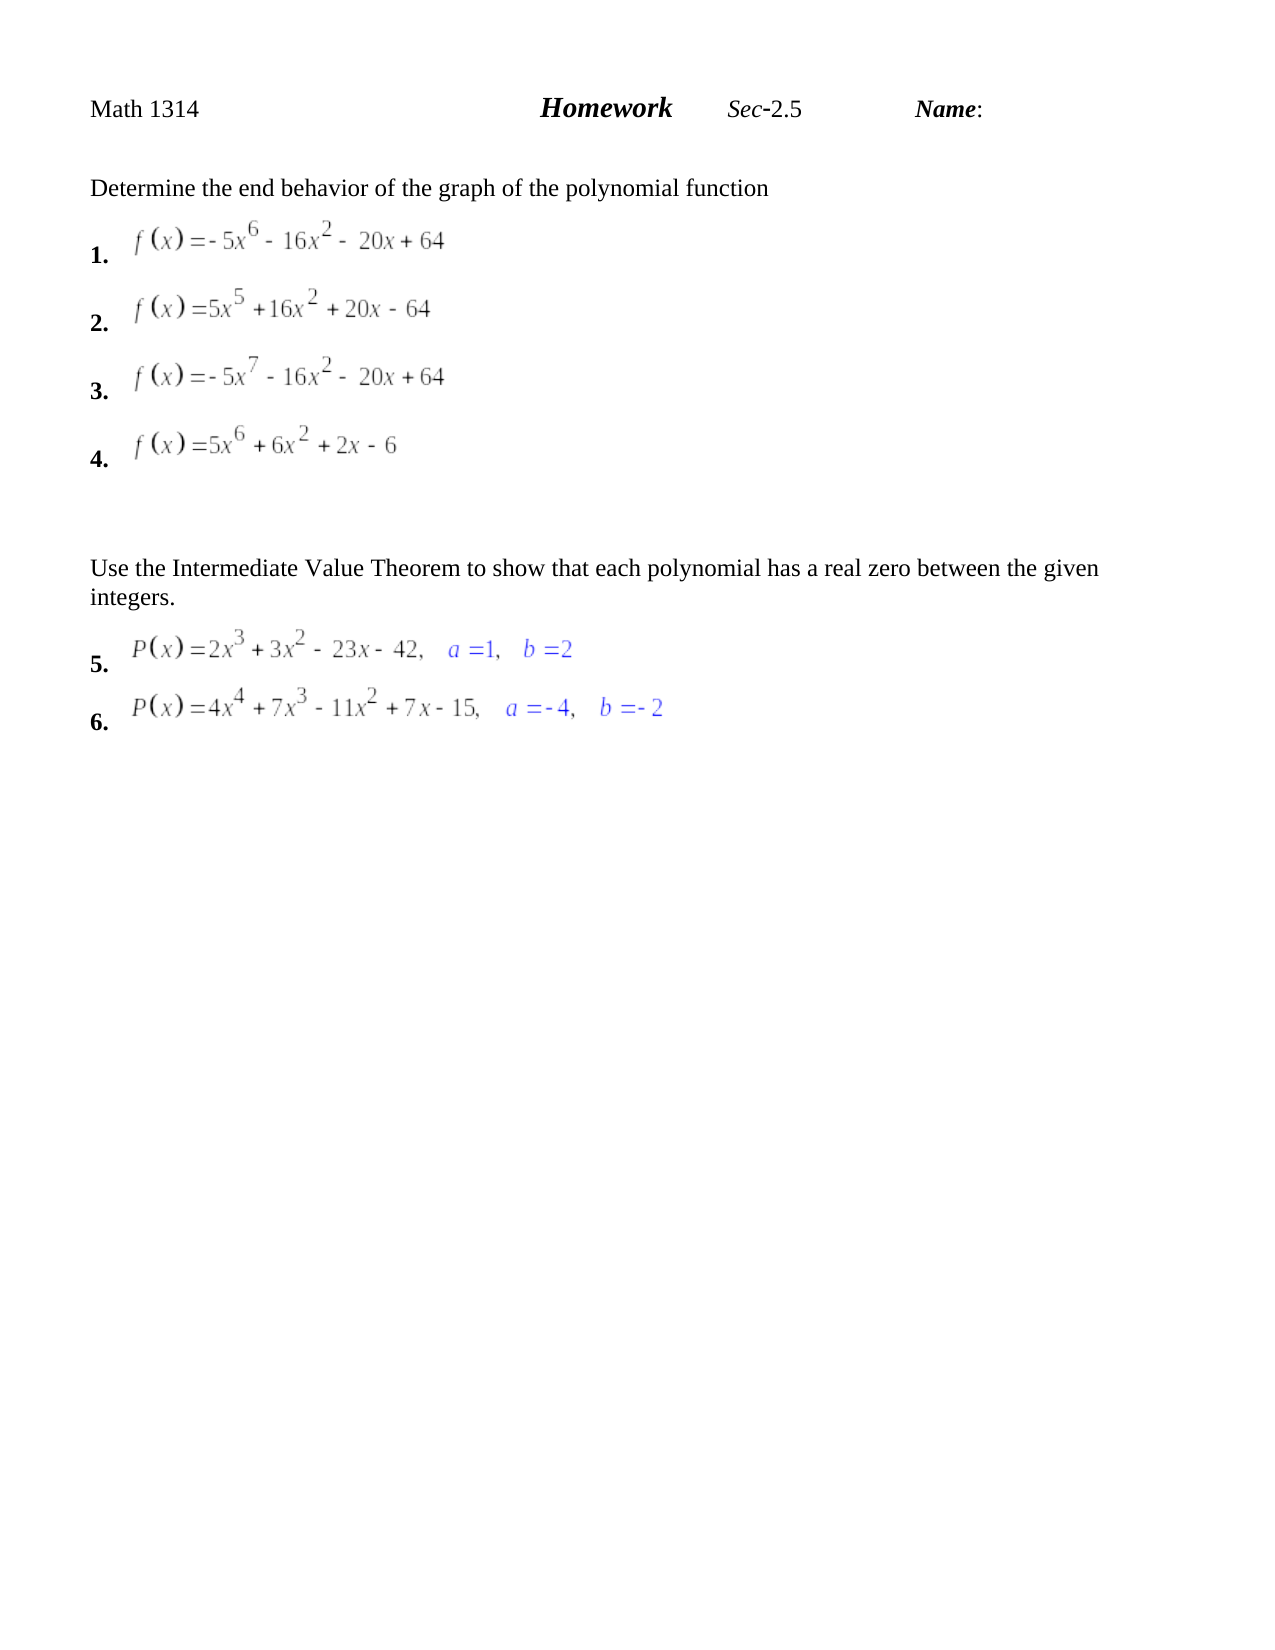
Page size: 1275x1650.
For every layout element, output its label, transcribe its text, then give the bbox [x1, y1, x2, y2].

text Determine the end behavior of the graph of the polynomial function [90, 173, 1185, 202]
text Use the Intermediate Value Theorem to show that each polynomial has a real zero between the given integers. [90, 553, 1185, 611]
text Math 1314 Homework Sec2.5 Name: [90, 90, 1185, 123]
